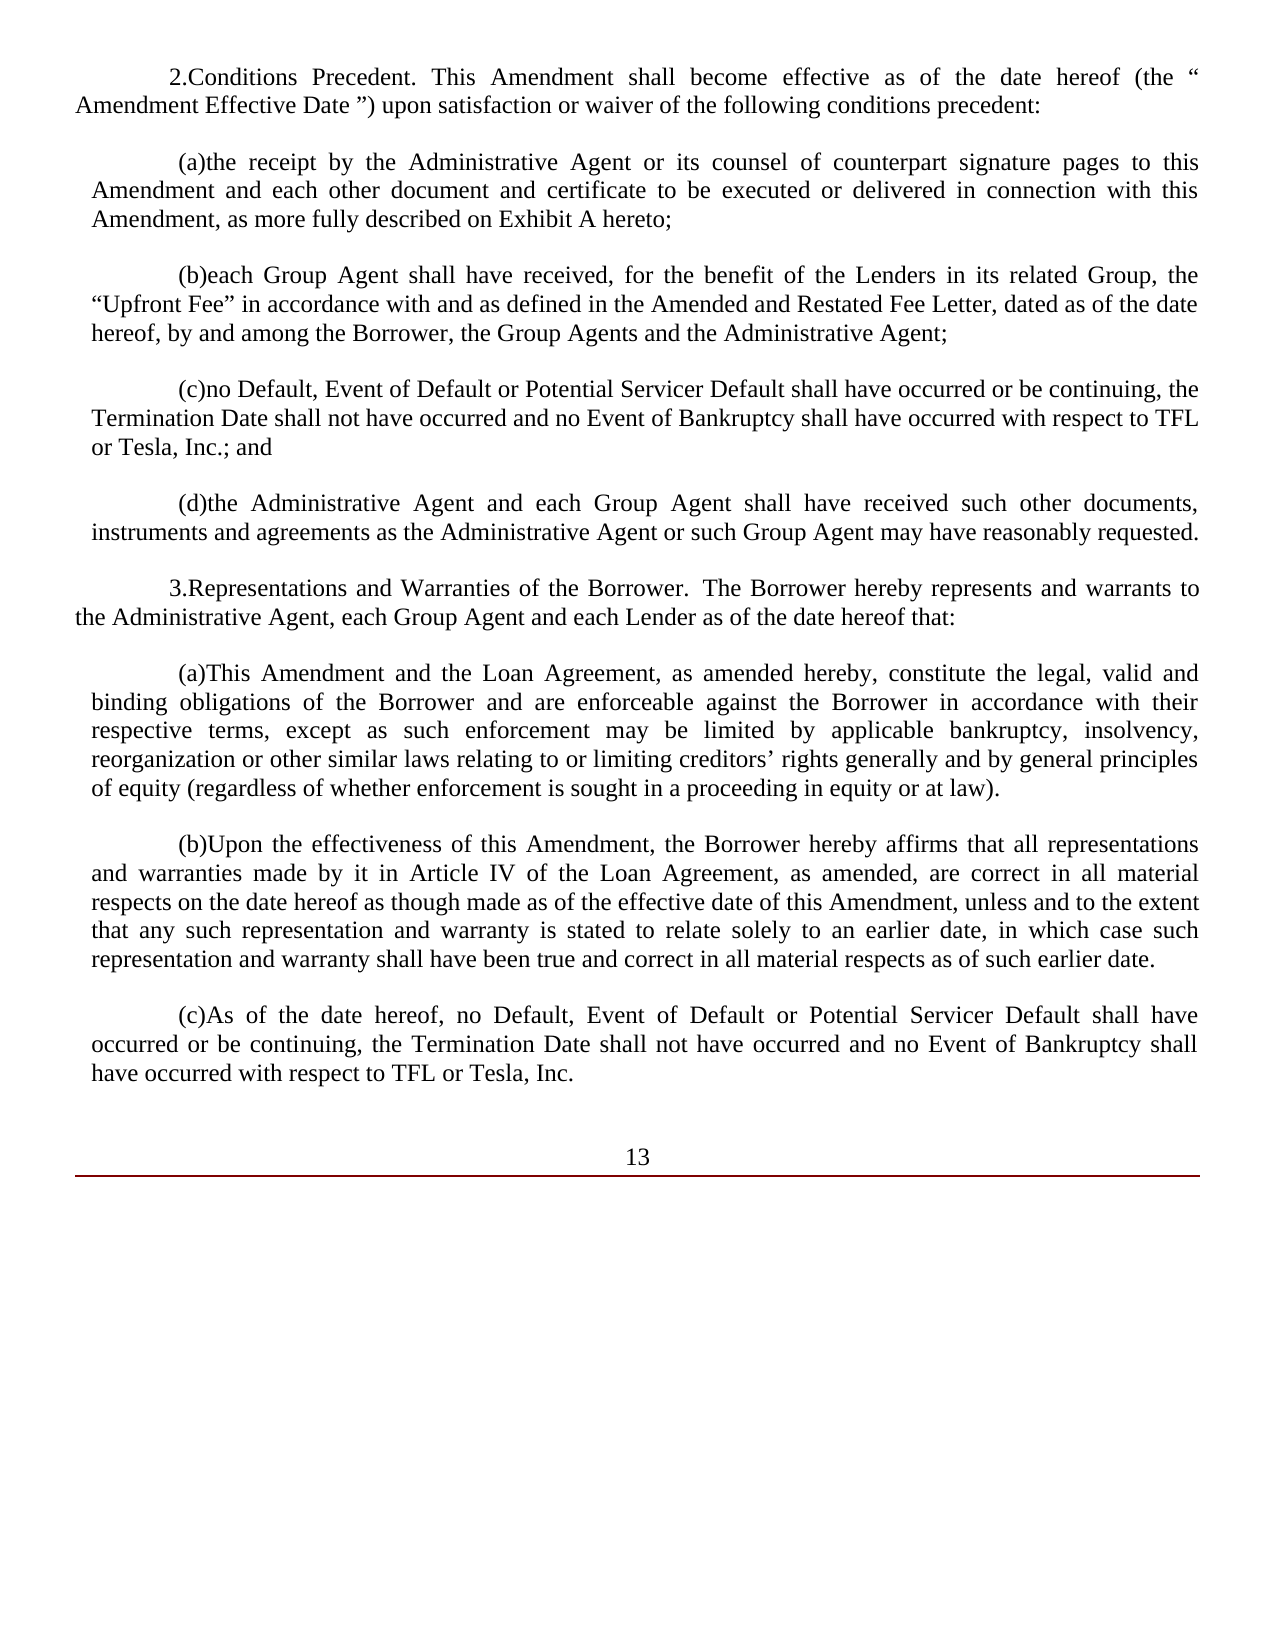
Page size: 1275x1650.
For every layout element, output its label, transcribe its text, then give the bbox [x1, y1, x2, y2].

text (d)the Administrative Agent and each Group Agent shall have received such other documents, instruments and agreements as the Administrative Agent or such Group Agent may have reasonably requested. [91, 488, 1200, 545]
text 3.Representations and Warranties of the Borrower. The Borrower hereby represents and warrants to the Administrative Agent, each Group Agent and each Lender as of the date hereof that: [75, 573, 1200, 630]
text (c)As of the date hereof, no Default, Event of Default or Potential Servicer Default shall have occurred or be continuing, the Termination Date shall not have occurred and no Event of Bankruptcy shall have occurred with respect to TFL or Tesla, Inc. [91, 1000, 1200, 1087]
text (c)no Default, Event of Default or Potential Servicer Default shall have occurred or be continuing, the Termination Date shall not have occurred and no Event of Bankruptcy shall have occurred with respect to TFL or Tesla, Inc.; and [91, 374, 1200, 460]
text (b)Upon the effectiveness of this Amendment, the Borrower hereby affirms that all representations and warranties made by it in Article IV of the Loan Agreement, as amended, are correct in all material respects on the date hereof as though made as of the effective date of this Amendment, unless and to the extent that any such representation and warranty is stated to relate solely to an earlier date, in which case such representation and warranty shall have been true and correct in all material respects as of such earlier date. [91, 829, 1200, 973]
text (b)each Group Agent shall have received, for the benefit of the Lenders in its related Group, the “Upfront Fee” in accordance with and as defined in the Amended and Restated Fee Letter, dated as of the date hereof, by and among the Borrower, the Group Agents and the Administrative Agent; [91, 260, 1200, 347]
text (a)the receipt by the Administrative Agent or its counsel of counterpart signature pages to this Amendment and each other document and certificate to be executed or delivered in connection with this Amendment, as more fully described on Exhibit A hereto; [91, 147, 1200, 233]
text 13 [75, 1142, 1200, 1170]
text (a)This Amendment and the Loan Agreement, as amended hereby, constitute the legal, valid and binding obligations of the Borrower and are enforceable against the Borrower in accordance with their respective terms, except as such enforcement may be limited by applicable bankruptcy, insolvency, reorganization or other similar laws relating to or limiting creditors’ rights generally and by general principles of equity (regardless of whether enforcement is sought in a proceeding in equity or at law). [91, 658, 1200, 802]
text 2.Conditions Precedent. This Amendment shall become effective as of the date hereof (the “ Amendment Effective Date ”) upon satisfaction or waiver of the following conditions precedent: [75, 62, 1200, 119]
